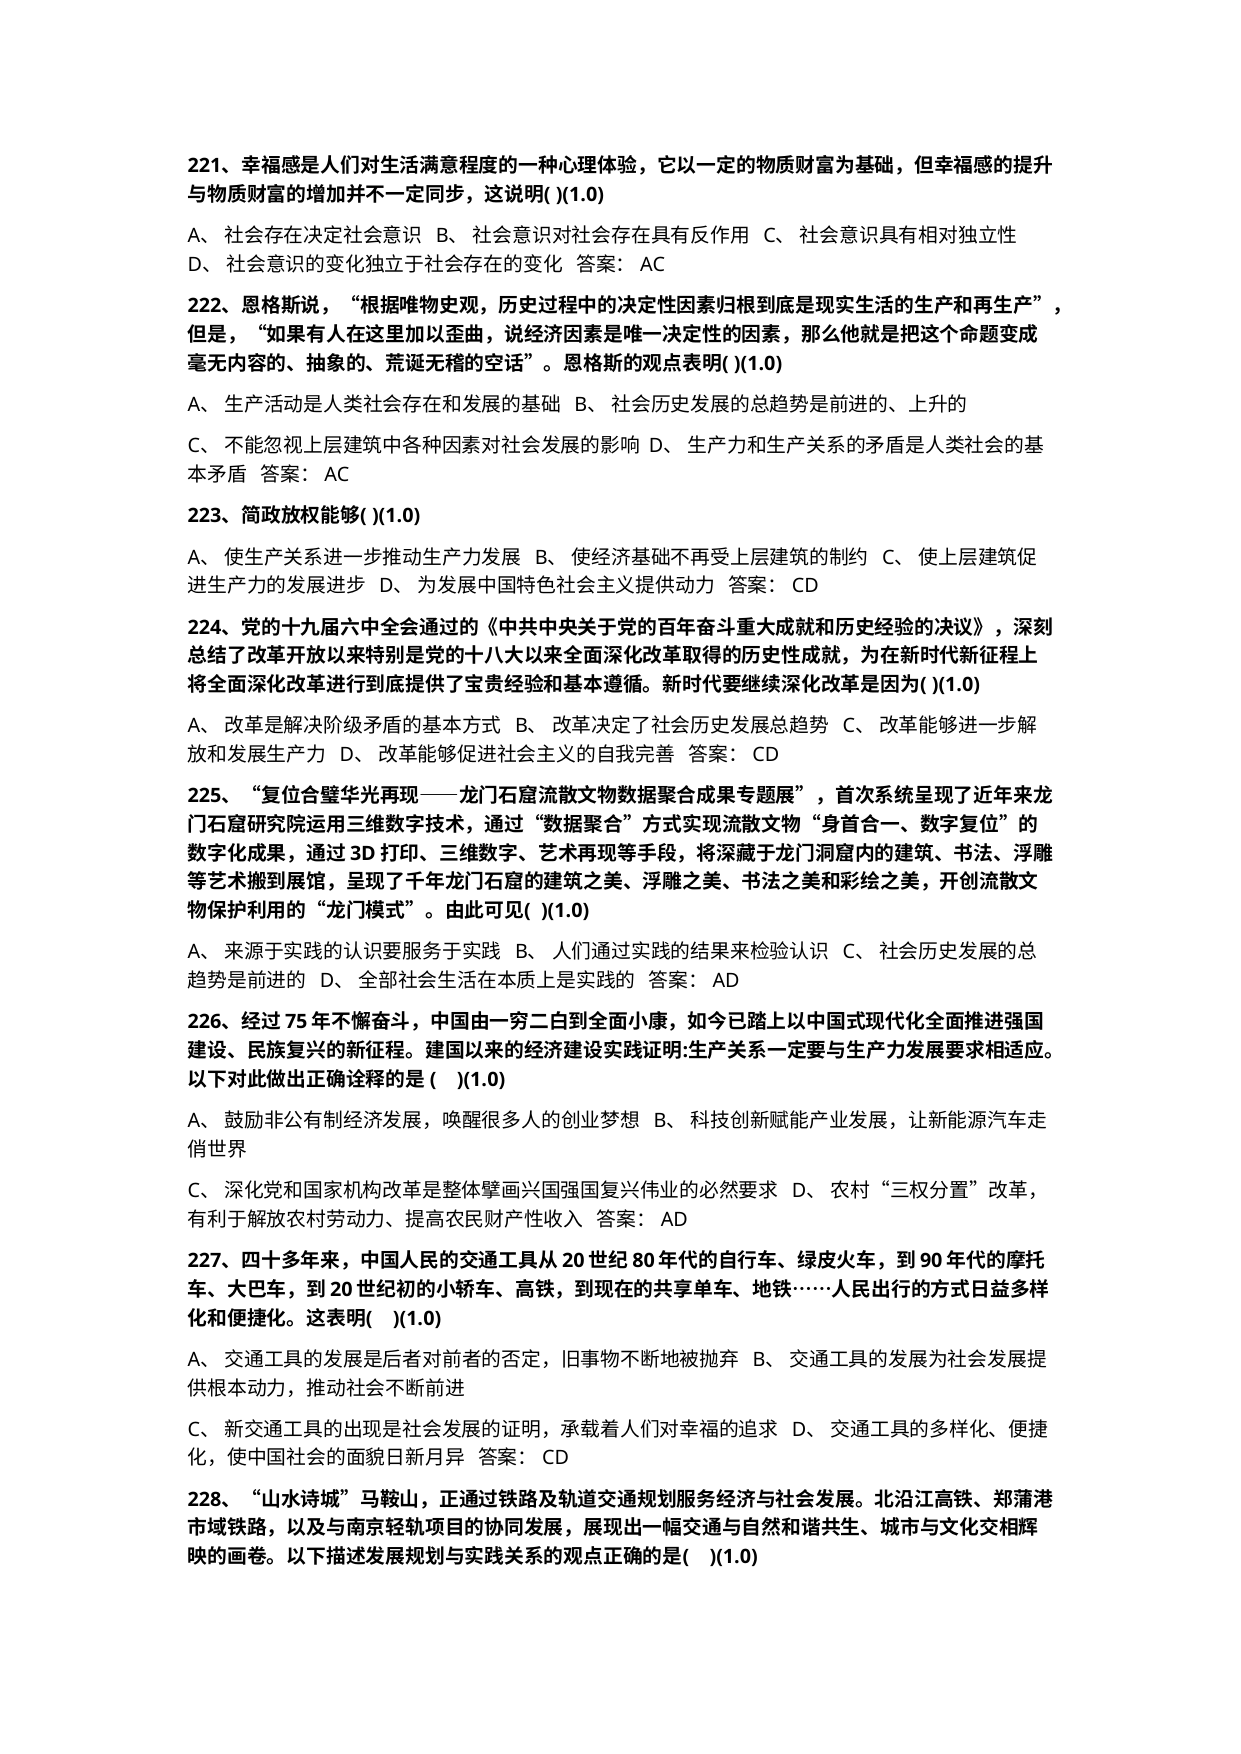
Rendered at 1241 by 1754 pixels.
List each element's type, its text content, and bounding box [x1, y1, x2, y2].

text A、 社会存在决定社会意识 B、 社会意识对社会存在具有反作用 C、 社会意识具有相对独立性 D、 社会意识的变化独立于社会存在的变化 答案： AC [187, 220, 1053, 277]
text 225、“复位合璧华光再现——龙门石窟流散文物数据聚合成果专题展”，首次系统呈现了近年来龙门石窟研究院运用三维数字技术，通过“数据聚合”方式实现流散文物“身首合一、数字复位”的数字化成果，通过3D打印、三维数字、艺术再现等手段，将深藏于龙门洞窟内的建筑、书法、浮雕等艺术搬到展馆，呈现了千年龙门石窟的建筑之美、浮雕之美、书法之美和彩绘之美，开创流散文物保护利用的“龙门模式”。由此可见( )(1.0) [187, 780, 1053, 923]
text A、 使生产关系进一步推动生产力发展 B、 使经济基础不再受上层建筑的制约 C、 使上层建筑促进生产力的发展进步 D、 为发展中国特色社会主义提供动力 答案： CD [187, 541, 1053, 599]
text 221、幸福感是人们对生活满意程度的一种心理体验，它以一定的物质财富为基础，但幸福感的提升与物质财富的增加并不一定同步，这说明( )(1.0) [187, 150, 1053, 207]
text 222、恩格斯说，“根据唯物史观，历史过程中的决定性因素归根到底是现实生活的生产和再生产”，但是，“如果有人在这里加以歪曲，说经济因素是唯一决定性的因素，那么他就是把这个命题变成毫无内容的、抽象的、荒诞无稽的空话”。恩格斯的观点表明( )(1.0) [187, 290, 1053, 376]
text A、 生产活动是人类社会存在和发展的基础 B、 社会历史发展的总趋势是前进的、上升的 [187, 389, 1053, 417]
text 226、经过75年不懈奋斗，中国由一穷二白到全面小康，如今已踏上以中国式现代化全面推进强国建设、民族复兴的新征程。建国以来的经济建设实践证明:生产关系一定要与生产力发展要求相适应。以下对此做出正确诠释的是 ( )(1.0) [187, 1006, 1053, 1092]
text C、 新交通工具的出现是社会发展的证明，承载着人们对幸福的追求 D、 交通工具的多样化、便捷化，使中国社会的面貌日新月异 答案： CD [187, 1413, 1053, 1471]
text 224、党的十九届六中全会通过的《中共中央关于党的百年奋斗重大成就和历史经验的决议》，深刻总结了改革开放以来特别是党的十八大以来全面深化改革取得的历史性成就，为在新时代新征程上将全面深化改革进行到底提供了宝贵经验和基本遵循。新时代要继续深化改革是因为( )(1.0) [187, 611, 1053, 697]
text C、 不能忽视上层建筑中各种因素对社会发展的影响 D、 生产力和生产关系的矛盾是人类社会的基本矛盾 答案： AC [187, 430, 1053, 487]
text 228、“山水诗城”马鞍山，正通过铁路及轨道交通规划服务经济与社会发展。北沿江高铁、郑蒲港市域铁路，以及与南京轻轨项目的协同发展，展现出一幅交通与自然和谐共生、城市与文化交相辉映的画卷。以下描述发展规划与实践关系的观点正确的是( )(1.0) [187, 1483, 1053, 1569]
text 227、四十多年来，中国人民的交通工具从20世纪80年代的自行车、绿皮火车，到90年代的摩托车、大巴车，到20世纪初的小轿车、高铁，到现在的共享单车、地铁……人民出行的方式日益多样化和便捷化。这表明( )(1.0) [187, 1244, 1053, 1331]
text A、 鼓励非公有制经济发展，唤醒很多人的创业梦想 B、 科技创新赋能产业发展，让新能源汽车走俏世界 [187, 1104, 1053, 1162]
text A、 来源于实践的认识要服务于实践 B、 人们通过实践的结果来检验认识 C、 社会历史发展的总趋势是前进的 D、 全部社会生活在本质上是实践的 答案： AD [187, 936, 1053, 993]
text 223、简政放权能够( )(1.0) [187, 500, 1053, 529]
text A、 改革是解决阶级矛盾的基本方式 B、 改革决定了社会历史发展总趋势 C、 改革能够进一步解放和发展生产力 D、 改革能够促进社会主义的自我完善 答案： CD [187, 710, 1053, 767]
text C、 深化党和国家机构改革是整体擘画兴国强国复兴伟业的必然要求 D、 农村“三权分置”改革，有利于解放农村劳动力、提高农民财产性收入 答案： AD [187, 1174, 1053, 1232]
text A、 交通工具的发展是后者对前者的否定，旧事物不断地被抛弃 B、 交通工具的发展为社会发展提供根本动力，推动社会不断前进 [187, 1343, 1053, 1401]
